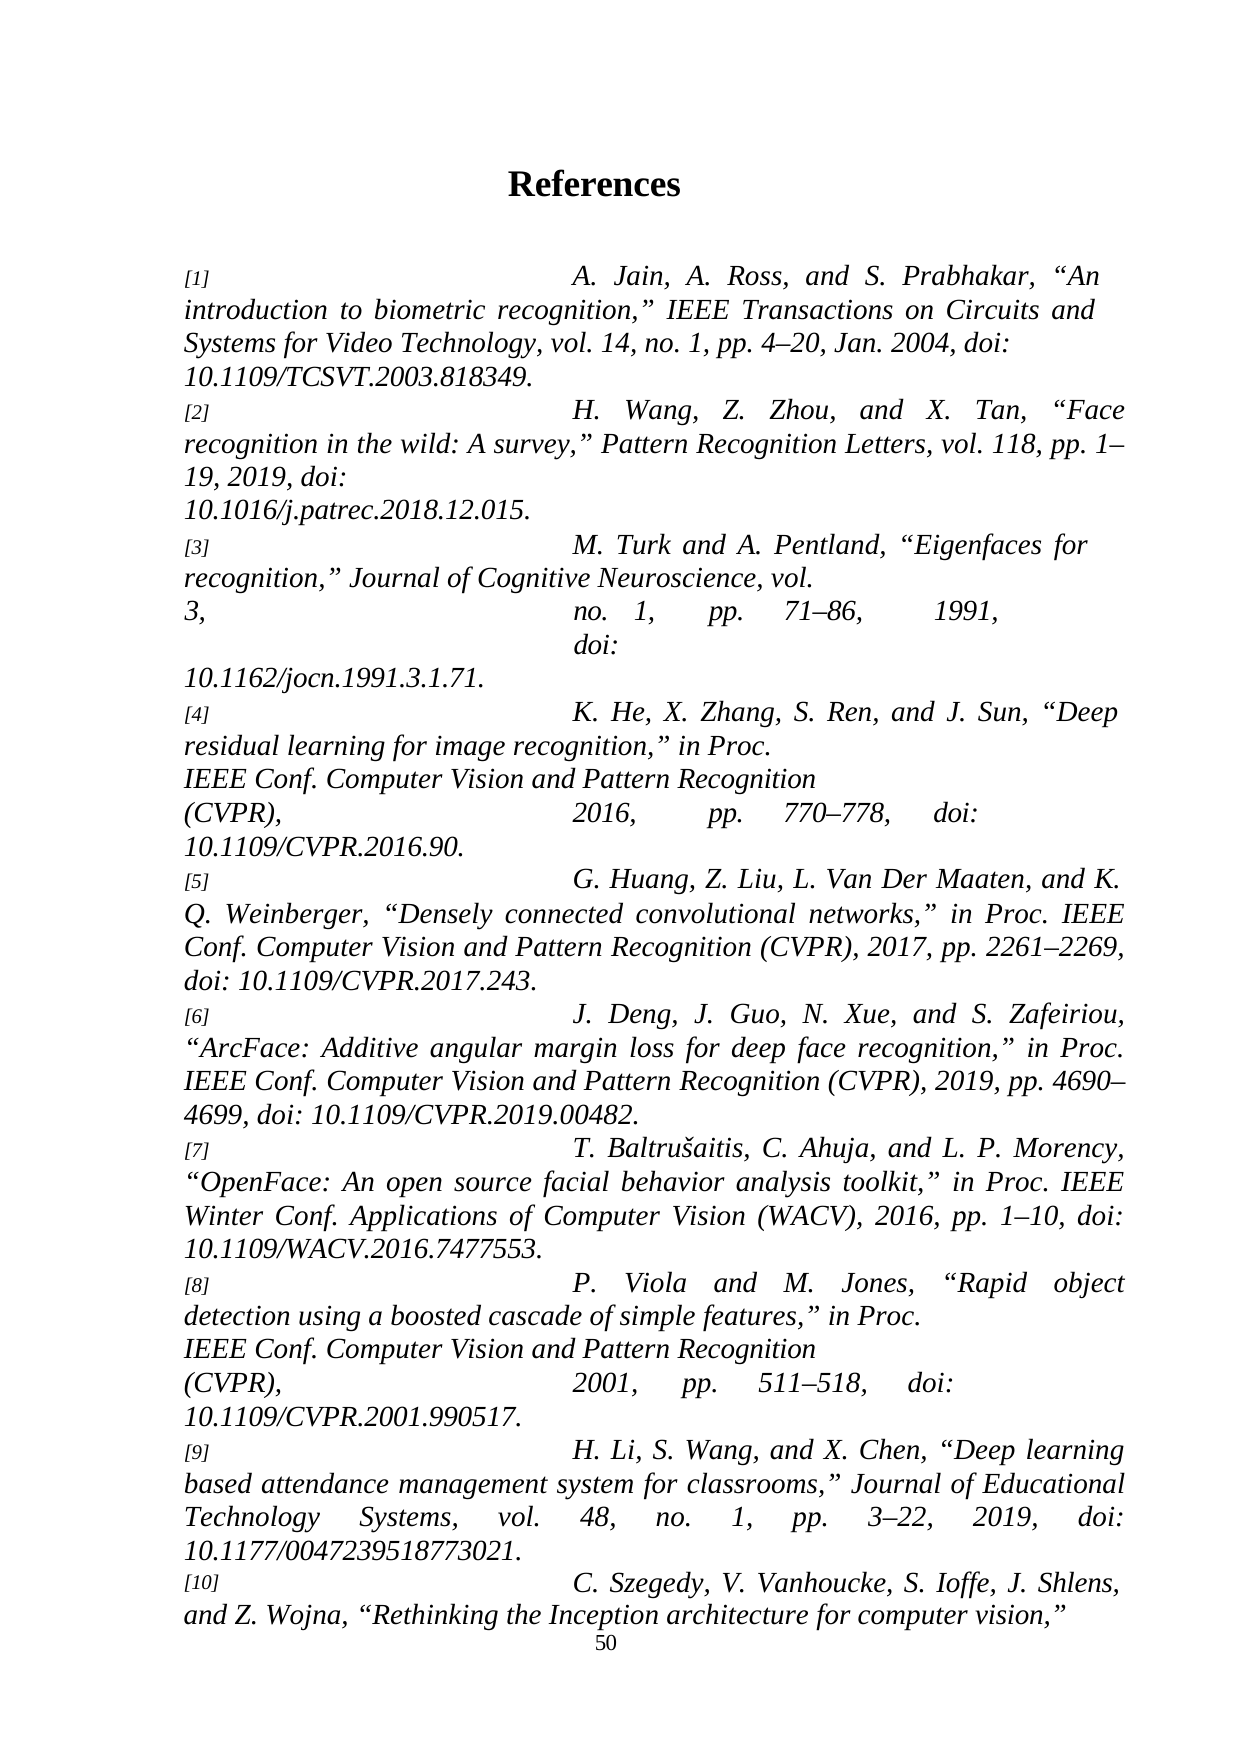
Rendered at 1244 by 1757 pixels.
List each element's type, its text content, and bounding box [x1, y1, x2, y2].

text (CVPR), 2016, pp. 770–778, doi: 10.1109/CVPR.2016.90. [184, 795, 981, 862]
text doi: [75, 627, 1118, 661]
text IEEE Conf. Computer Vision and Pattern Recognition [184, 1332, 1206, 1365]
subtitle References [75, 161, 1113, 204]
text [10] C. Szegedy, V. Vanhoucke, S. Ioffe, J. Shlens, [183, 1567, 1206, 1598]
text [7] T. Baltrušaitis, C. Ahuja, and L. P. Morency, “OpenFace: An open source facial behavior analysis toolkit,” in Proc. IEEE Winter Conf. Applications of Computer Vision (WACV), 2016, pp. 1–10, doi: 10.1109/WACV.2016.7477553. [184, 1131, 1126, 1265]
text 10.1162/jocn.1991.3.1.71. [184, 661, 1206, 694]
text [8] P. Viola and M. Jones, “Rapid object detection using a boosted cascade of simple features,” in Proc. [184, 1265, 1125, 1332]
text [9] H. Li, S. Wang, and X. Chen, “Deep learning based attendance management system for classrooms,” Journal of Educational Technology Systems, vol. 48, no. 1, pp. 3–22, 2019, doi: 10.1177/0047239518773021. [184, 1432, 1126, 1567]
text [6] J. Deng, J. Guo, N. Xue, and S. Zafeiriou, “ArcFace: Additive angular margin loss for deep face recognition,” in Proc. IEEE Conf. Computer Vision and Pattern Recognition (CVPR), 2019, pp. 4690– 4699, doi: 10.1109/CVPR.2019.00482. [184, 996, 1126, 1131]
text 3, no. 1, pp. 71–86, 1991, [75, 594, 1108, 627]
text [4] K. He, X. Zhang, S. Ren, and J. Sun, “Deep residual learning for image recognition,” in Proc. [184, 694, 1124, 762]
text [2] H. Wang, Z. Zhou, and X. Tan, “Face recognition in the wild: A survey,” Pattern Recognition Letters, vol. 118, pp. 1– 19, 2019, doi: [184, 392, 1126, 493]
text [1] A. Jain, A. Ross, and S. Prabhakar, “An introduction to biometric recognition,” IEEE Transactions on Circuits and Systems for Video Technology, vol. 14, no. 1, pp. 4–20, Jan. 2004, doi: 10.1109/TCSVT.2003.818349. [184, 258, 1124, 392]
text Q. Weinberger, “Densely connected convolutional networks,” in Proc. IEEE Conf. Computer Vision and Pattern Recognition (CVPR), 2017, pp. 2261–2269, doi: 10.1109/CVPR.2017.243. [184, 896, 1126, 996]
text (CVPR), 2001, pp. 511–518, doi: 10.1109/CVPR.2001.990517. [184, 1365, 954, 1432]
text 10.1016/j.patrec.2018.12.015. [184, 493, 1206, 527]
text IEEE Conf. Computer Vision and Pattern Recognition [184, 762, 1206, 795]
text [3] M. Turk and A. Pentland, “Eigenfaces for recognition,” Journal of Cognitive Neuroscience, vol. [184, 527, 1124, 594]
text and Z. Wojna, “Rethinking the Inception architecture for computer vision,” [183, 1598, 1206, 1631]
text [5] G. Huang, Z. Liu, L. Van Der Maaten, and K. [184, 862, 1206, 896]
